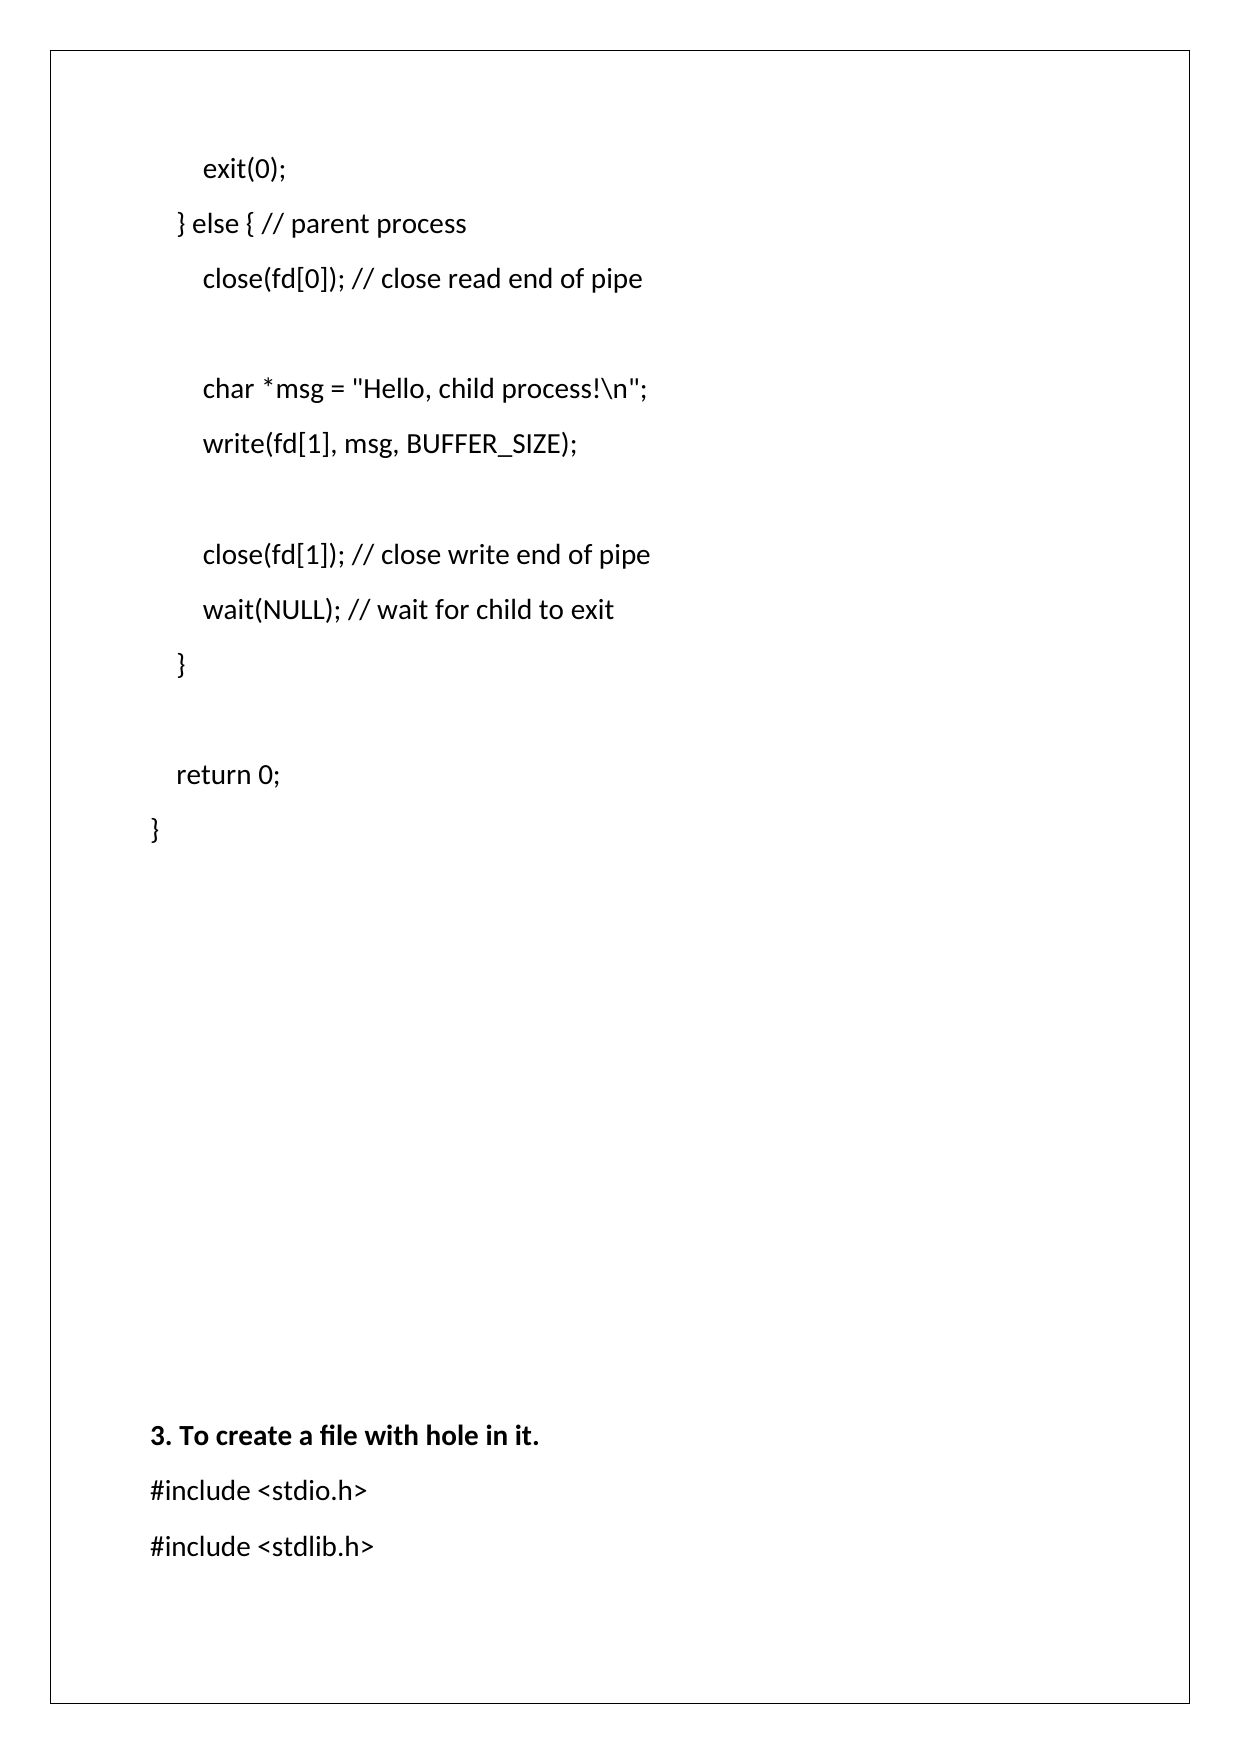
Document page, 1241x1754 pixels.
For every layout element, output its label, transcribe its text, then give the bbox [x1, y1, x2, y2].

text close(fd[1]); // close write end of pipe [150, 536, 1090, 571]
text return 0; [150, 756, 1090, 792]
text } [150, 646, 1090, 682]
text #include <stdio.h> [150, 1472, 1090, 1508]
text close(fd[0]); // close read end of pipe [150, 260, 1090, 296]
text } [150, 811, 1090, 847]
text } else { // parent process [150, 205, 1090, 241]
text 3. To create a file with hole in it. [150, 1417, 1090, 1453]
text wait(NULL); // wait for child to exit [150, 591, 1090, 626]
text exit(0); [150, 150, 1090, 186]
text char *msg = "Hello, child process!\n"; [150, 370, 1090, 406]
text #include <stdlib.h> [150, 1528, 1090, 1563]
text write(fd[1], msg, BUFFER_SIZE); [150, 426, 1090, 461]
